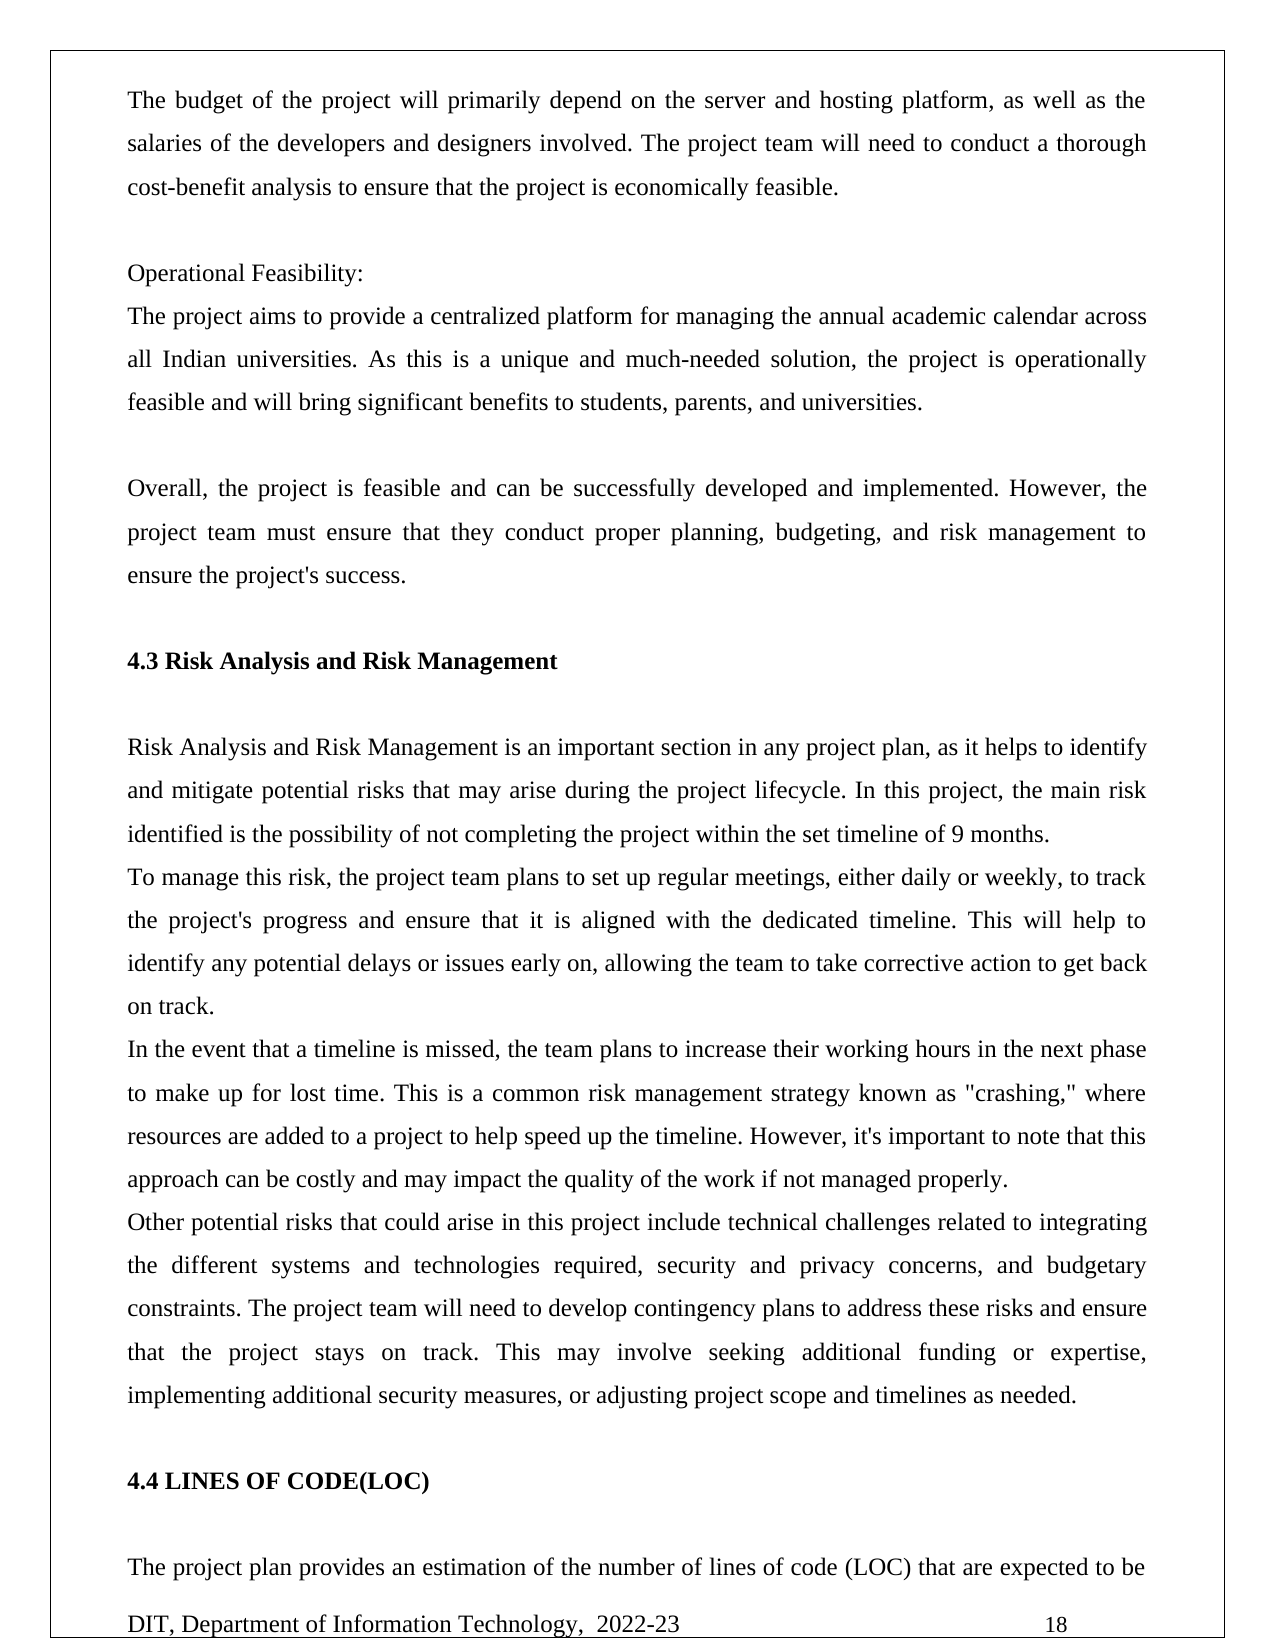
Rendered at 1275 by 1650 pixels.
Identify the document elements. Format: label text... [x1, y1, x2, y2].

text Overall, the project is feasible and can be successfully developed and implemented. However, the project team must ensure that they conduct proper planning, budgeting, and risk management to ensure the project's success. [127, 473, 1148, 588]
subtitle 4.3 Risk Analysis and Risk Management [127, 646, 1148, 675]
subtitle Other potential risks that could arise in this project include technical challenges related to integrating the different systems and technologies required, security and privacy concerns, and budgetary constraints. The project team will need to develop contingency plans to address these risks and ensure that the project stays on track. This may involve seeking additional funding or expertise, implementing additional security measures, or adjusting project scope and timelines as needed. [127, 1207, 1148, 1408]
subtitle Risk Analysis and Risk Management is an important section in any project plan, as it helps to identify and mitigate potential risks that may arise during the project lifecycle. In this project, the main risk identified is the possibility of not completing the project within the set timeline of 9 months. [127, 732, 1148, 847]
text Operational Feasibility: [127, 258, 1148, 287]
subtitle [127, 1552, 1148, 1581]
subtitle To manage this risk, the project team plans to set up regular meetings, either daily or weekly, to track the project's progress and ensure that it is aligned with the dedicated timeline. This will help to identify any potential delays or issues early on, allowing the team to take corrective action to get back on track. [127, 862, 1148, 1020]
subtitle In the event that a timeline is missed, the team plans to increase their working hours in the next phase to make up for lost time. This is a common risk management strategy known as "crashing," where resources are added to a project to help speed up the timeline. However, it's important to note that this approach can be costly and may impact the quality of the work if not managed properly. [127, 1034, 1148, 1193]
subtitle 4.4 LINES OF CODE(LOC) [127, 1466, 1148, 1495]
text The budget of the project will primarily depend on the server and hosting platform, as well as the salaries of the developers and designers involved. The project team will need to conduct a thorough cost-benefit analysis to ensure that the project is economically feasible. [127, 85, 1148, 200]
text The project aims to provide a centralized platform for managing the annual academic calendar across all Indian universities. As this is a unique and much-needed solution, the project is operationally feasible and will bring significant benefits to students, parents, and universities. [127, 301, 1148, 416]
